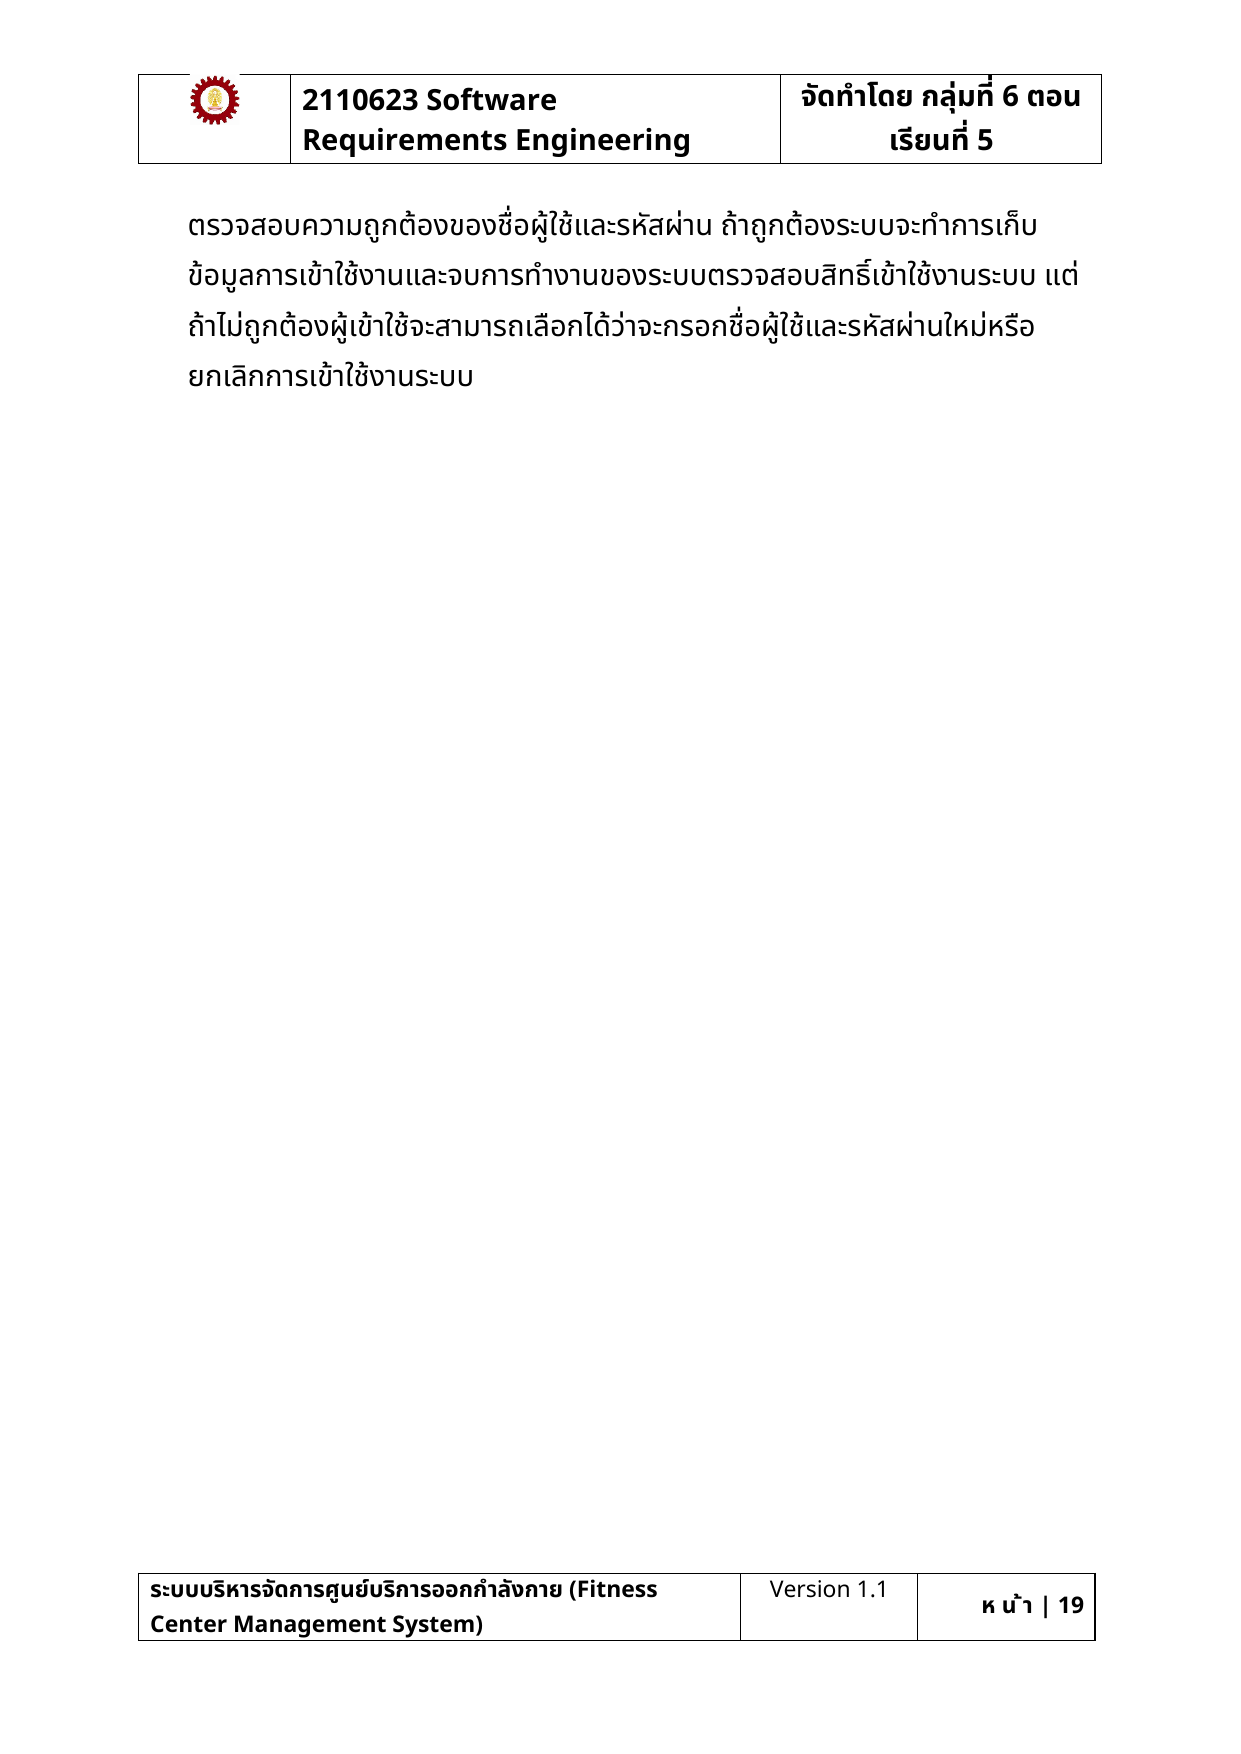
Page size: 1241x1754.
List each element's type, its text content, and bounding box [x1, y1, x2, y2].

picture [189, 74, 240, 125]
